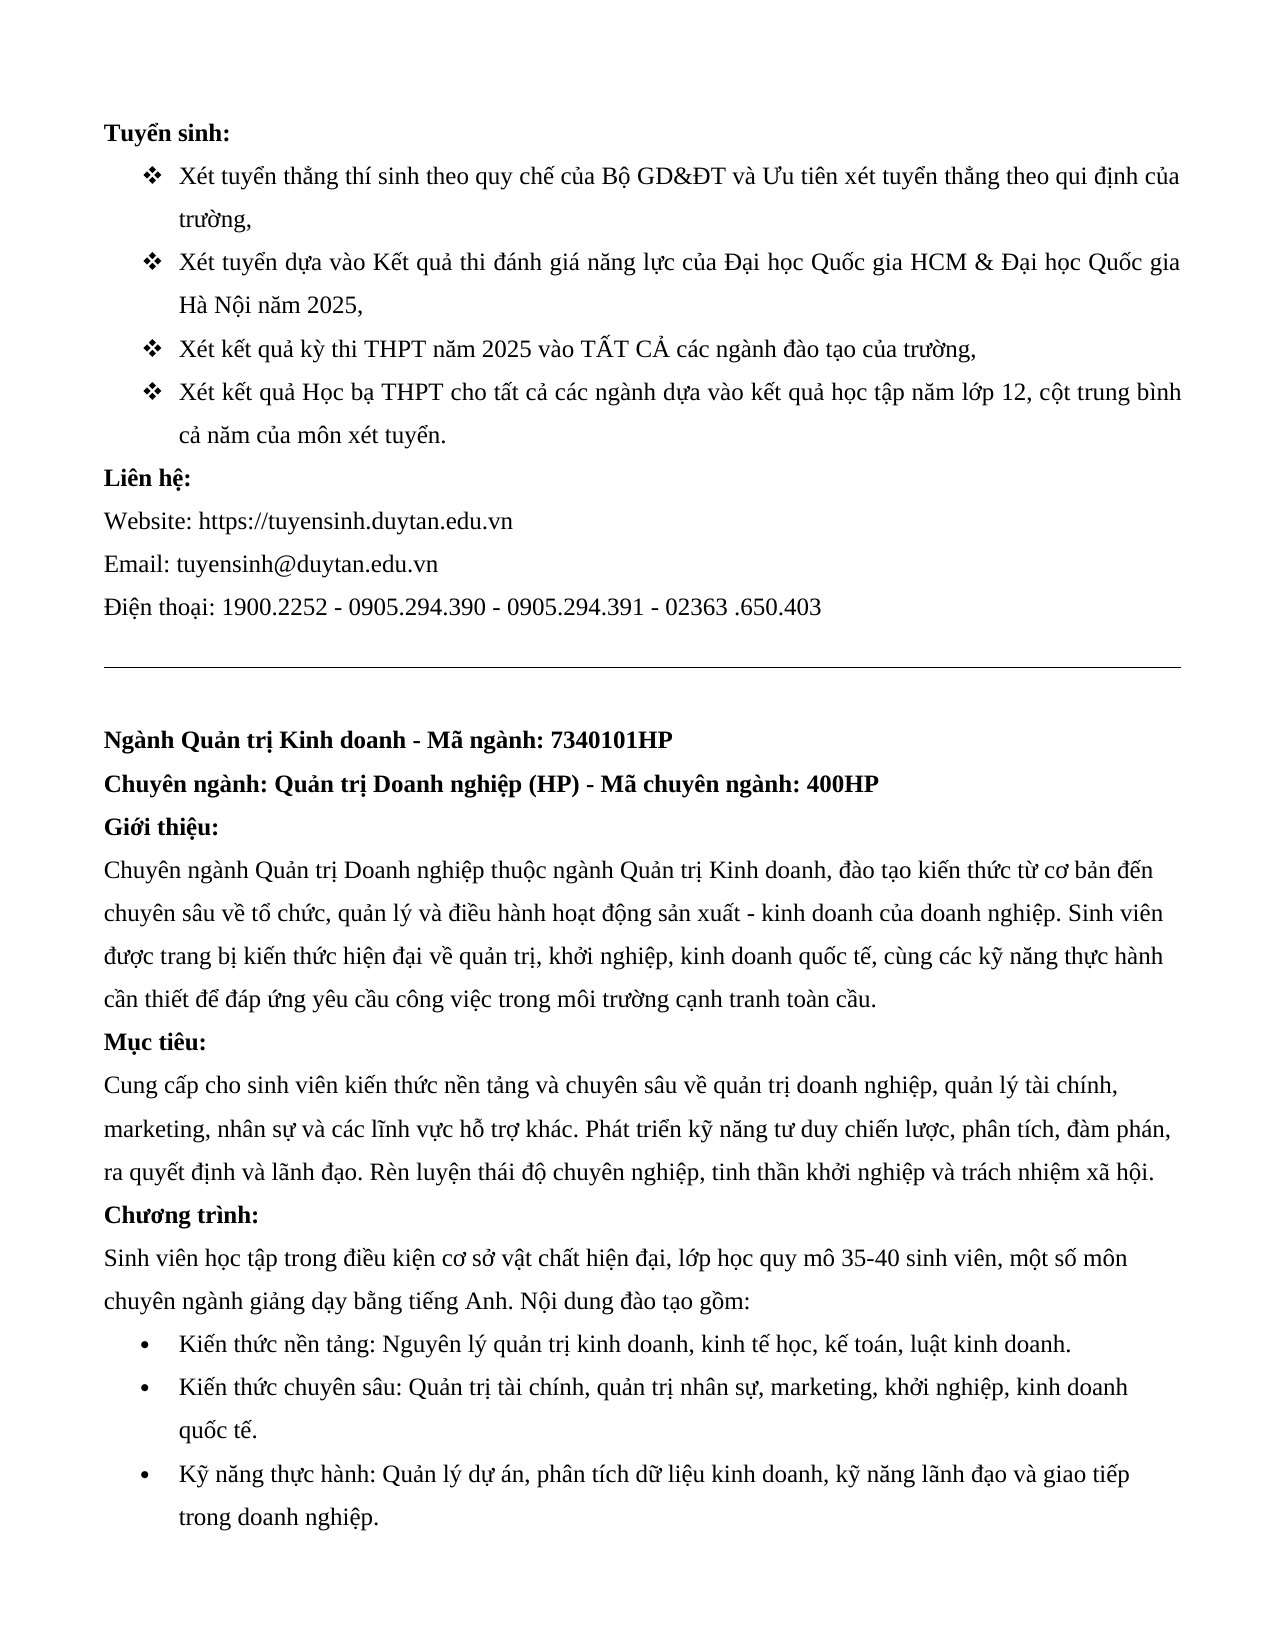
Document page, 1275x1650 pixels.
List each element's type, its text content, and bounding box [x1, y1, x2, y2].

list Xét kết quả kỳ thi THPT năm 2025 vào TẤT CẢ các ngành đào tạo của trường, [141, 334, 1181, 362]
list Kỹ năng thực hành: Quản lý dự án, phân tích dữ liệu kinh doanh, kỹ năng lãnh đạo và giao tiếp trong doanh nghiệp. [141, 1459, 1181, 1531]
text Website: https://tuyensinh.duytan.edu.vn [103, 506, 1181, 535]
text Chương trình: Sinh viên học tập trong điều kiện cơ sở vật chất hiện đại, lớp học quy mô 35-40 sinh viên, một số môn chuyên ngành giảng dạy bằng tiếng Anh. Nội dung đào tạo gồm: [103, 1200, 1181, 1315]
text Tuyển sinh: [103, 118, 1181, 147]
text Mục tiêu: Cung cấp cho sinh viên kiến thức nền tảng và chuyên sâu về quản trị doanh nghiệp, quản lý tài chính, marketing, nhân sự và các lĩnh vực hỗ trợ khác. Phát triển kỹ năng tư duy chiến lược, phân tích, đàm phán, ra quyết định và lãnh đạo. Rèn luyện thái độ chuyên nghiệp, tinh thần khởi nghiệp và trách nhiệm xã hội. [103, 1027, 1181, 1186]
text Email: tuyensinh@duytan.edu.vn [103, 549, 1181, 578]
list Xét tuyển dựa vào Kết quả thi đánh giá năng lực của Đại học Quốc gia HCM & Đại học Quốc gia Hà Nội năm 2025, [141, 247, 1181, 319]
text Liên hệ: [103, 463, 1181, 492]
list Xét kết quả Học bạ THPT cho tất cả các ngành dựa vào kết quả học tập năm lớp 12, cột trung bình cả năm của môn xét tuyển. [141, 377, 1181, 449]
text Ngành Quản trị Kinh doanh - Mã ngành: 7340101HP Chuyên ngành: Quản trị Doanh nghiệp (HP) - Mã chuyên ngành: 400HP [103, 726, 1181, 797]
text Điện thoại: 1900.2252 - 0905.294.390 - 0905.294.391 - 02363 .650.403 [103, 592, 1181, 621]
list Kiến thức chuyên sâu: Quản trị tài chính, quản trị nhân sự, marketing, khởi nghiệp, kinh doanh quốc tế. [141, 1372, 1181, 1444]
list Kiến thức nền tảng: Nguyên lý quản trị kinh doanh, kinh tế học, kế toán, luật kinh doanh. [141, 1329, 1181, 1358]
text Giới thiệu: Chuyên ngành Quản trị Doanh nghiệp thuộc ngành Quản trị Kinh doanh, đào tạo kiến thức từ cơ bản đến chuyên sâu về tổ chức, quản lý và điều hành hoạt động sản xuất - kinh doanh của doanh nghiệp. Sinh viên được trang bị kiến thức hiện đại về quản trị, khởi nghiệp, kinh doanh quốc tế, cùng các kỹ năng thực hành cần thiết để đáp ứng yêu cầu công việc trong môi trường cạnh tranh toàn cầu. [103, 812, 1181, 1013]
list Xét tuyển thẳng thí sinh theo quy chế của Bộ GD&ĐT và Ưu tiên xét tuyển thẳng theo qui định của trường, [141, 161, 1181, 233]
